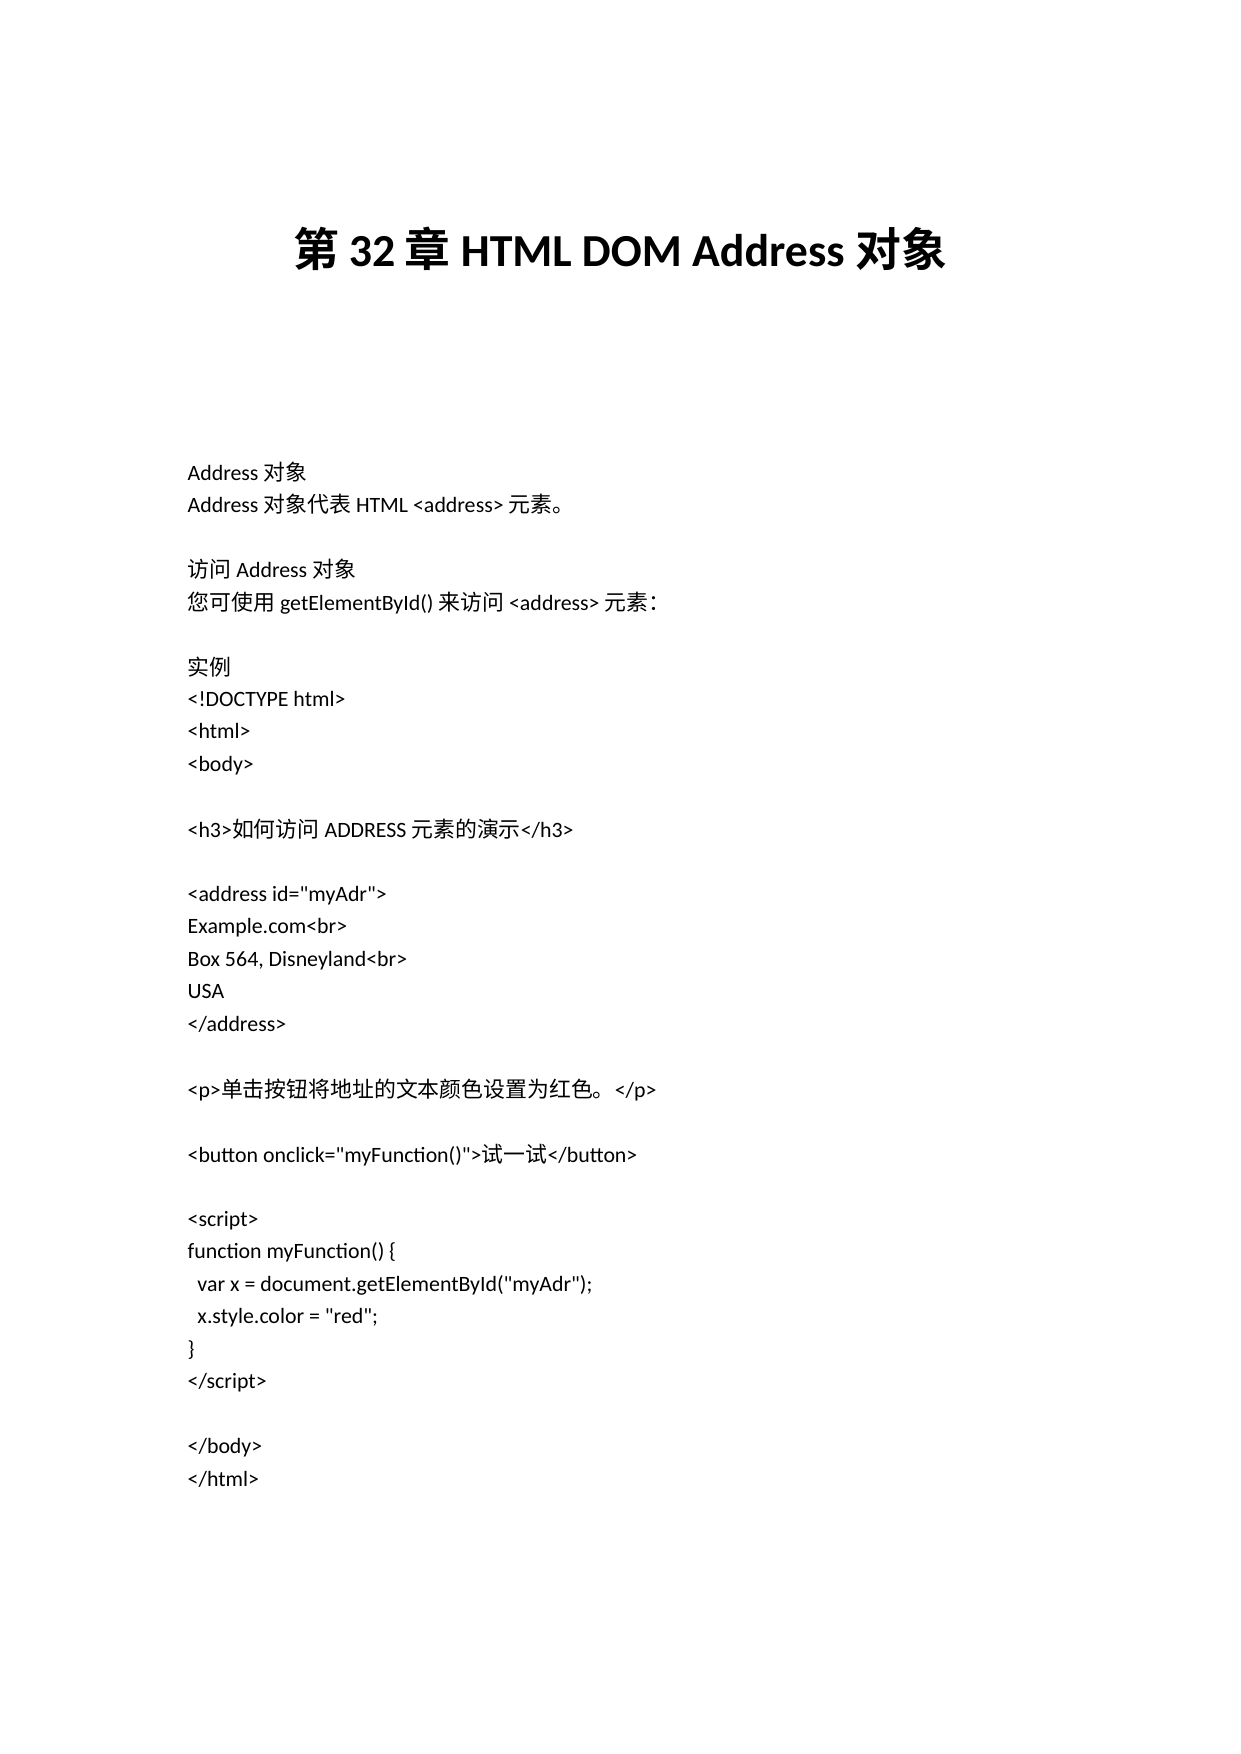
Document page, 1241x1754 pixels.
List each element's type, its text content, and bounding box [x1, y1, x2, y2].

text Address 对象 [187, 454, 1053, 487]
text </html> [187, 1462, 1053, 1494]
text <!DOCTYPE html> [187, 682, 1053, 714]
text Box 564, Disneyland<br> [187, 942, 1053, 974]
text 访问 Address 对象 [187, 552, 1053, 584]
text 您可使用 getElementById() 来访问 <address> 元素： [187, 584, 1053, 617]
text } [187, 1332, 1053, 1364]
text </script> [187, 1364, 1053, 1397]
text <p>单击按钮将地址的文本颜色设置为红色。</p> [187, 1072, 1053, 1104]
text <script> [187, 1202, 1053, 1234]
text <body> [187, 747, 1053, 779]
text </body> [187, 1429, 1053, 1462]
text Address 对象代表 HTML <address> 元素。 [187, 487, 1053, 519]
text <html> [187, 714, 1053, 747]
text <address id="myAdr"> [187, 877, 1053, 909]
text x.style.color = "red"; [187, 1299, 1053, 1332]
text <h3>如何访问 ADDRESS 元素的演示</h3> [187, 812, 1053, 844]
text var x = document.getElementById("myAdr"); [187, 1267, 1053, 1299]
text USA [187, 974, 1053, 1007]
subtitle 第32章 HTML DOM Address 对象 [187, 197, 1053, 295]
text </address> [187, 1007, 1053, 1039]
text function myFunction() { [187, 1234, 1053, 1267]
text Example.com<br> [187, 909, 1053, 942]
text 实例 [187, 649, 1053, 682]
text <button onclick="myFunction()">试一试</button> [187, 1137, 1053, 1169]
